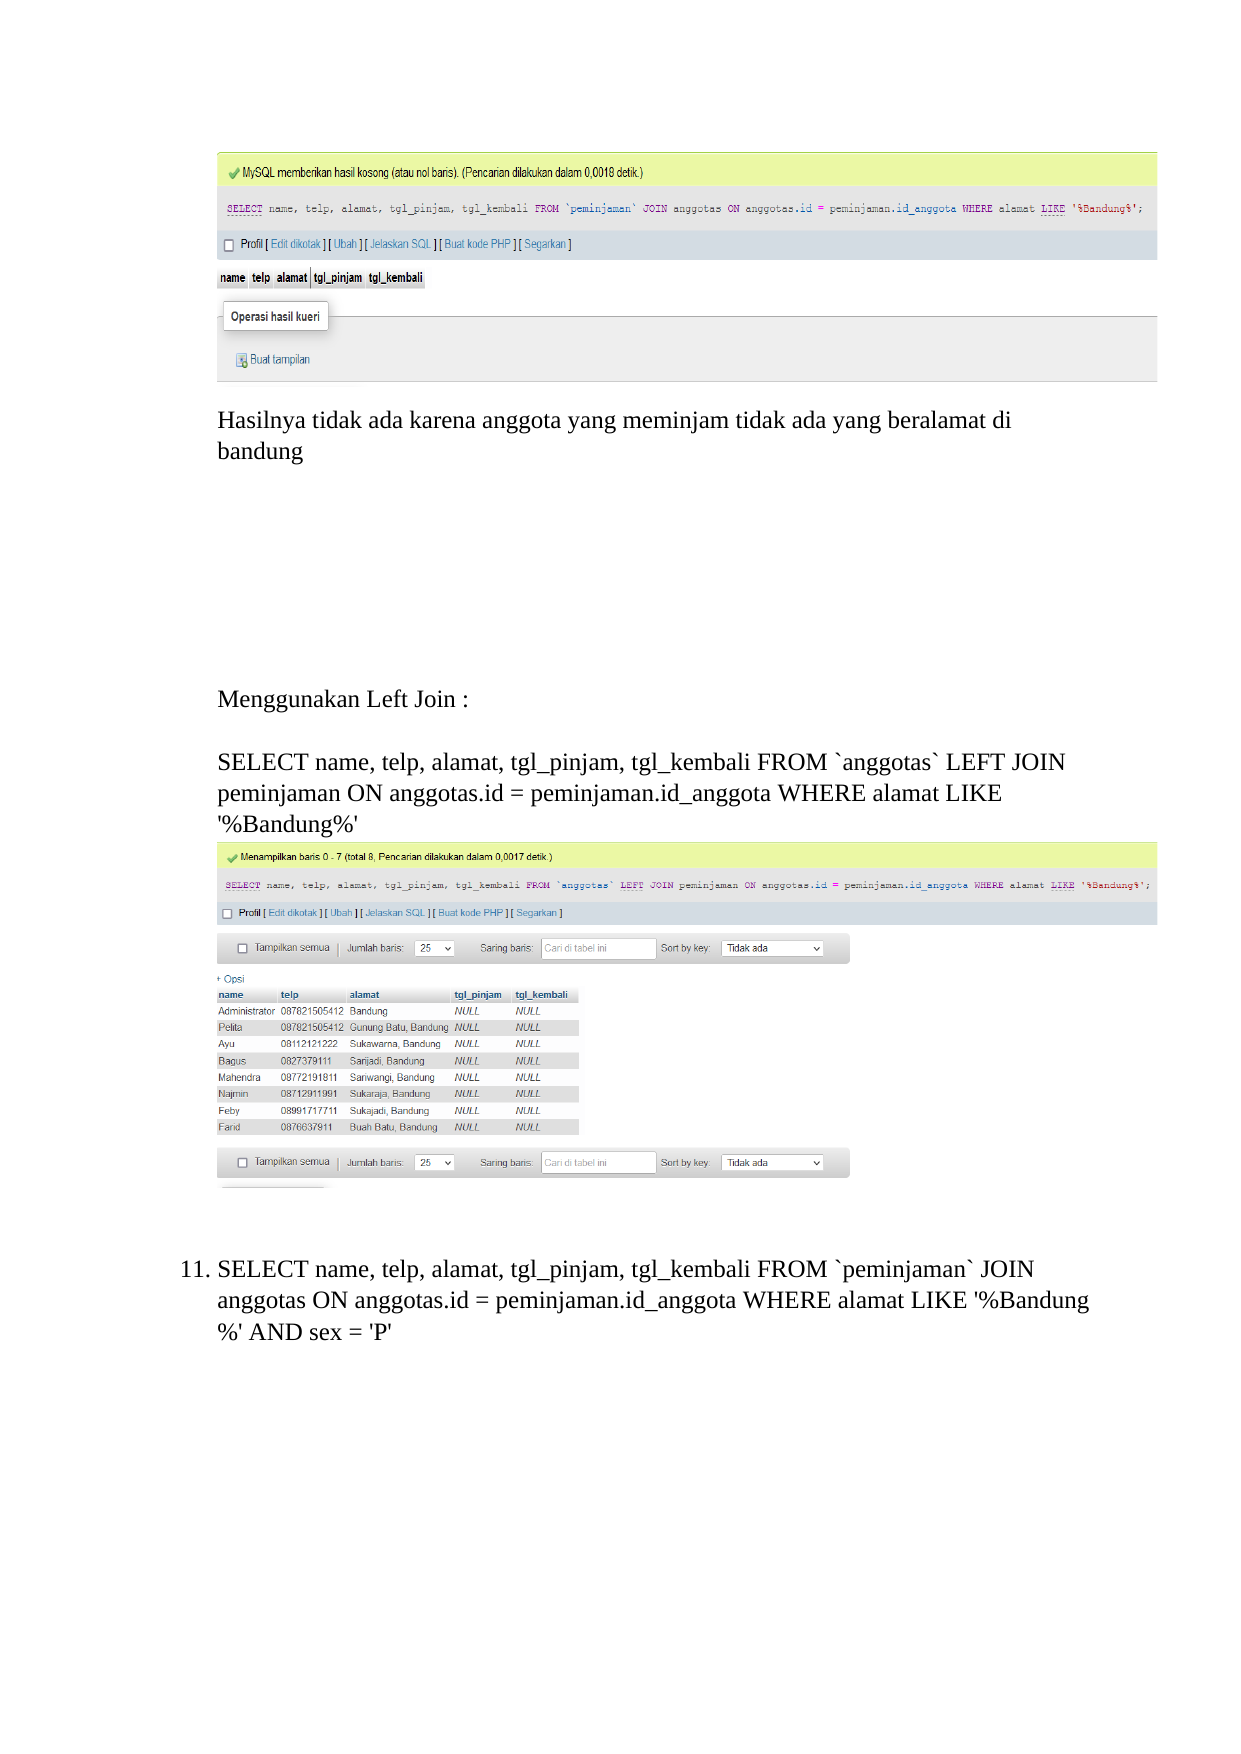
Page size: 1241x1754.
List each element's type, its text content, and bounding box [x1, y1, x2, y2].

list Hasilnya tidak ada karena anggota yang meminjam tidak ada yang beralamat di bandung [217, 405, 1090, 465]
list Menggunakan Left Join : [217, 684, 1090, 713]
picture [217, 839, 1158, 1188]
list SELECT name, telp, alamat, tgl_pinjam, tgl_kembali FROM `peminjaman` JOIN anggotas ON anggotas.id = peminjaman.id_anggota WHERE alamat LIKE '%Bandung%' AND sex = 'P' [179, 1254, 1090, 1345]
list SELECT name, telp, alamat, tgl_pinjam, tgl_kembali FROM `anggotas` LEFT JOIN peminjaman ON anggotas.id = peminjaman.id_anggota WHERE alamat LIKE '%Bandung%' [217, 747, 1090, 837]
picture [217, 150, 1158, 387]
